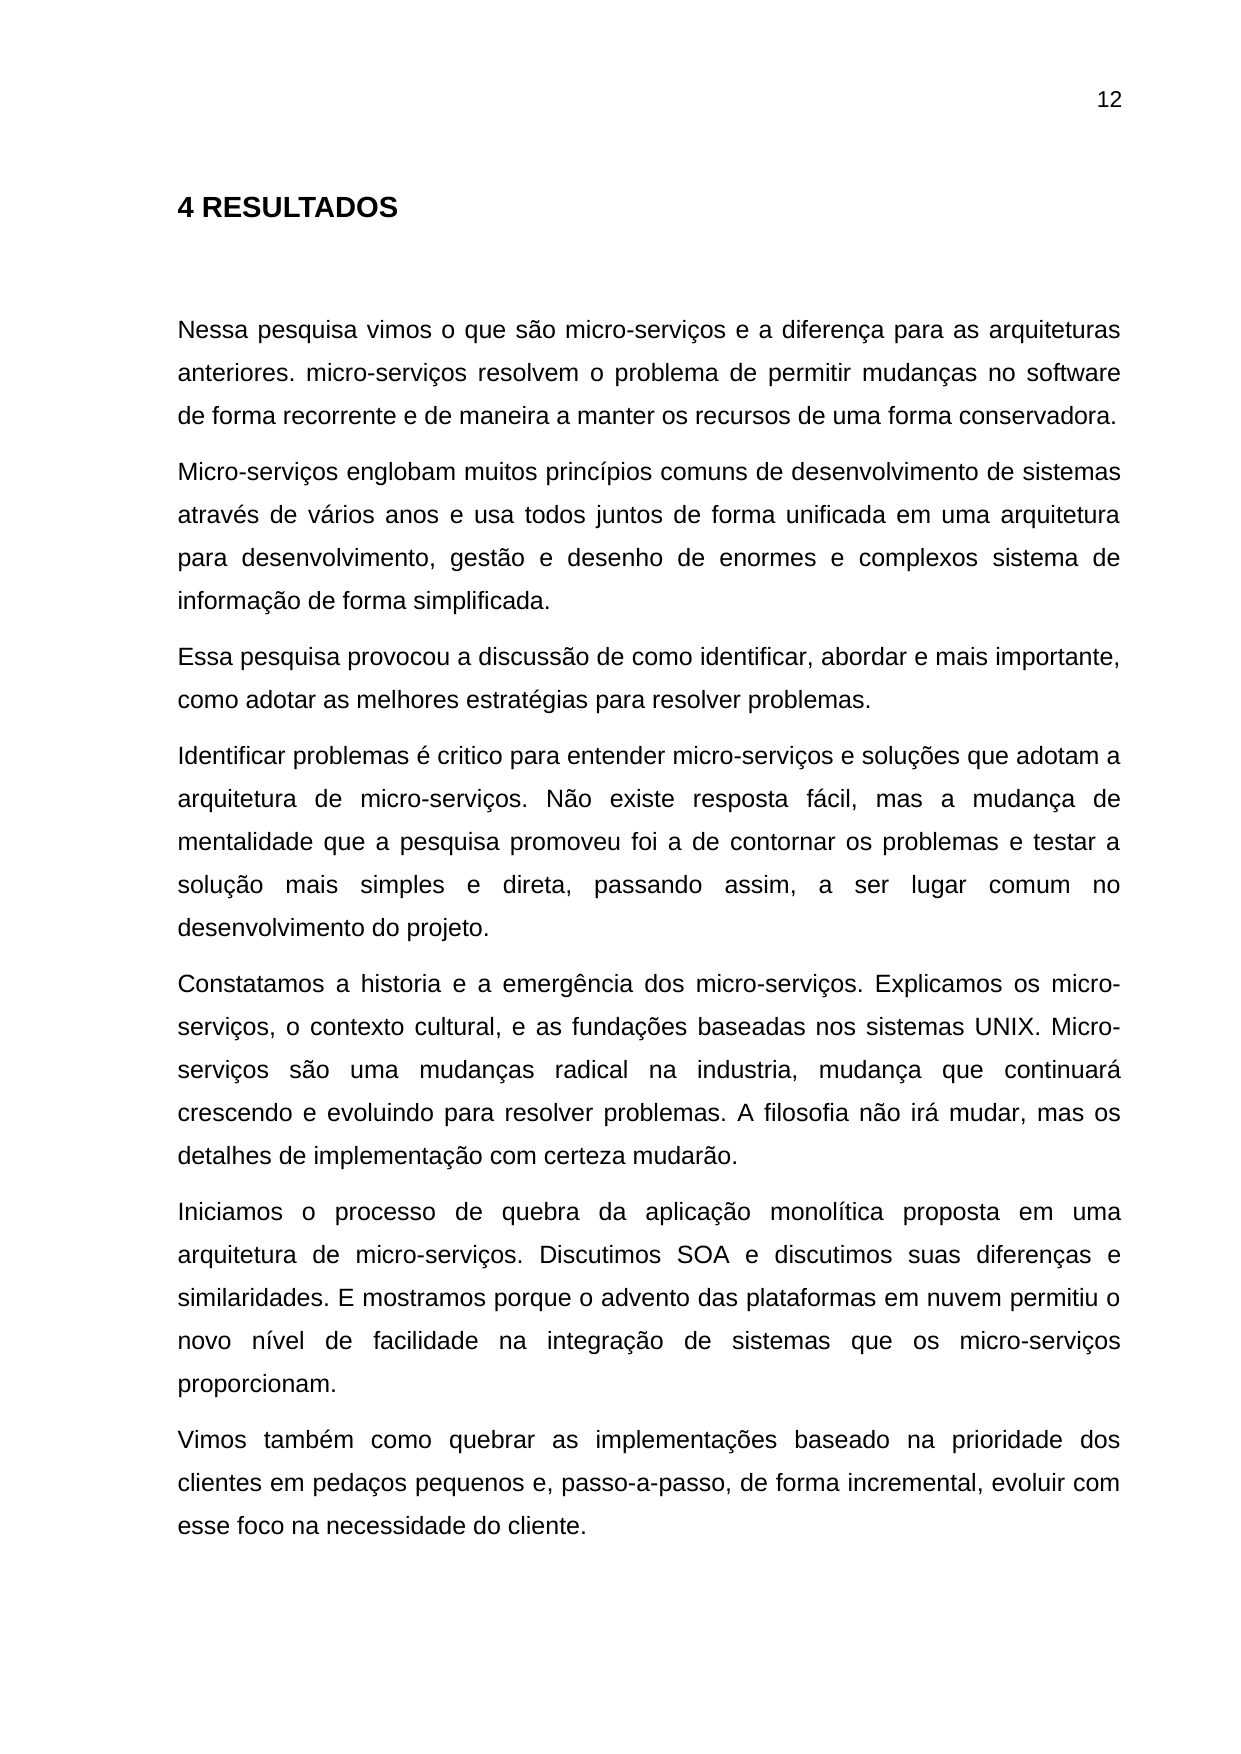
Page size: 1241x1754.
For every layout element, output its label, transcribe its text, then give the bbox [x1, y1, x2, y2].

text Constatamos a historia e a emergência dos micro-serviços. Explicamos os micro-serviços, o contexto cultural, e as fundações baseadas nos sistemas UNIX. Micro-serviços são uma mudanças radical na industria, mudança que continuará crescendo e evoluindo para resolver problemas. A filosofia não irá mudar, mas os detalhes de implementação com certeza mudarão. [177, 969, 1122, 1170]
text Iniciamos o processo de quebra da aplicação monolítica proposta em uma arquitetura de micro-serviços. Discutimos SOA e discutimos suas diferenças e similaridades. E mostramos porque o advento das plataformas em nuvem permitiu o novo nível de facilidade na integração de sistemas que os micro-serviços proporcionam. [177, 1197, 1122, 1398]
subtitle 4 RESULTADOS [177, 190, 1122, 223]
text Nessa pesquisa vimos o que são micro-serviços e a diferença para as arquiteturas anteriores. micro-serviços resolvem o problema de permitir mudanças no software de forma recorrente e de maneira a manter os recursos de uma forma conservadora. [177, 315, 1122, 430]
text Micro-serviços englobam muitos princípios comuns de desenvolvimento de sistemas através de vários anos e usa todos juntos de forma unificada em uma arquitetura para desenvolvimento, gestão e desenho de enormes e complexos sistema de informação de forma simplificada. [177, 457, 1122, 615]
text Vimos também como quebrar as implementações baseado na prioridade dos clientes em pedaços pequenos e, passo-a-passo, de forma incremental, evoluir com esse foco na necessidade do cliente. [177, 1425, 1122, 1540]
text Essa pesquisa provocou a discussão de como identificar, abordar e mais importante, como adotar as melhores estratégias para resolver problemas. [177, 642, 1122, 714]
text Identificar problemas é critico para entender micro-serviços e soluções que adotam a arquitetura de micro-serviços. Não existe resposta fácil, mas a mudança de mentalidade que a pesquisa promoveu foi a de contornar os problemas e testar a solução mais simples e direta, passando assim, a ser lugar comum no desenvolvimento do projeto. [177, 741, 1122, 942]
